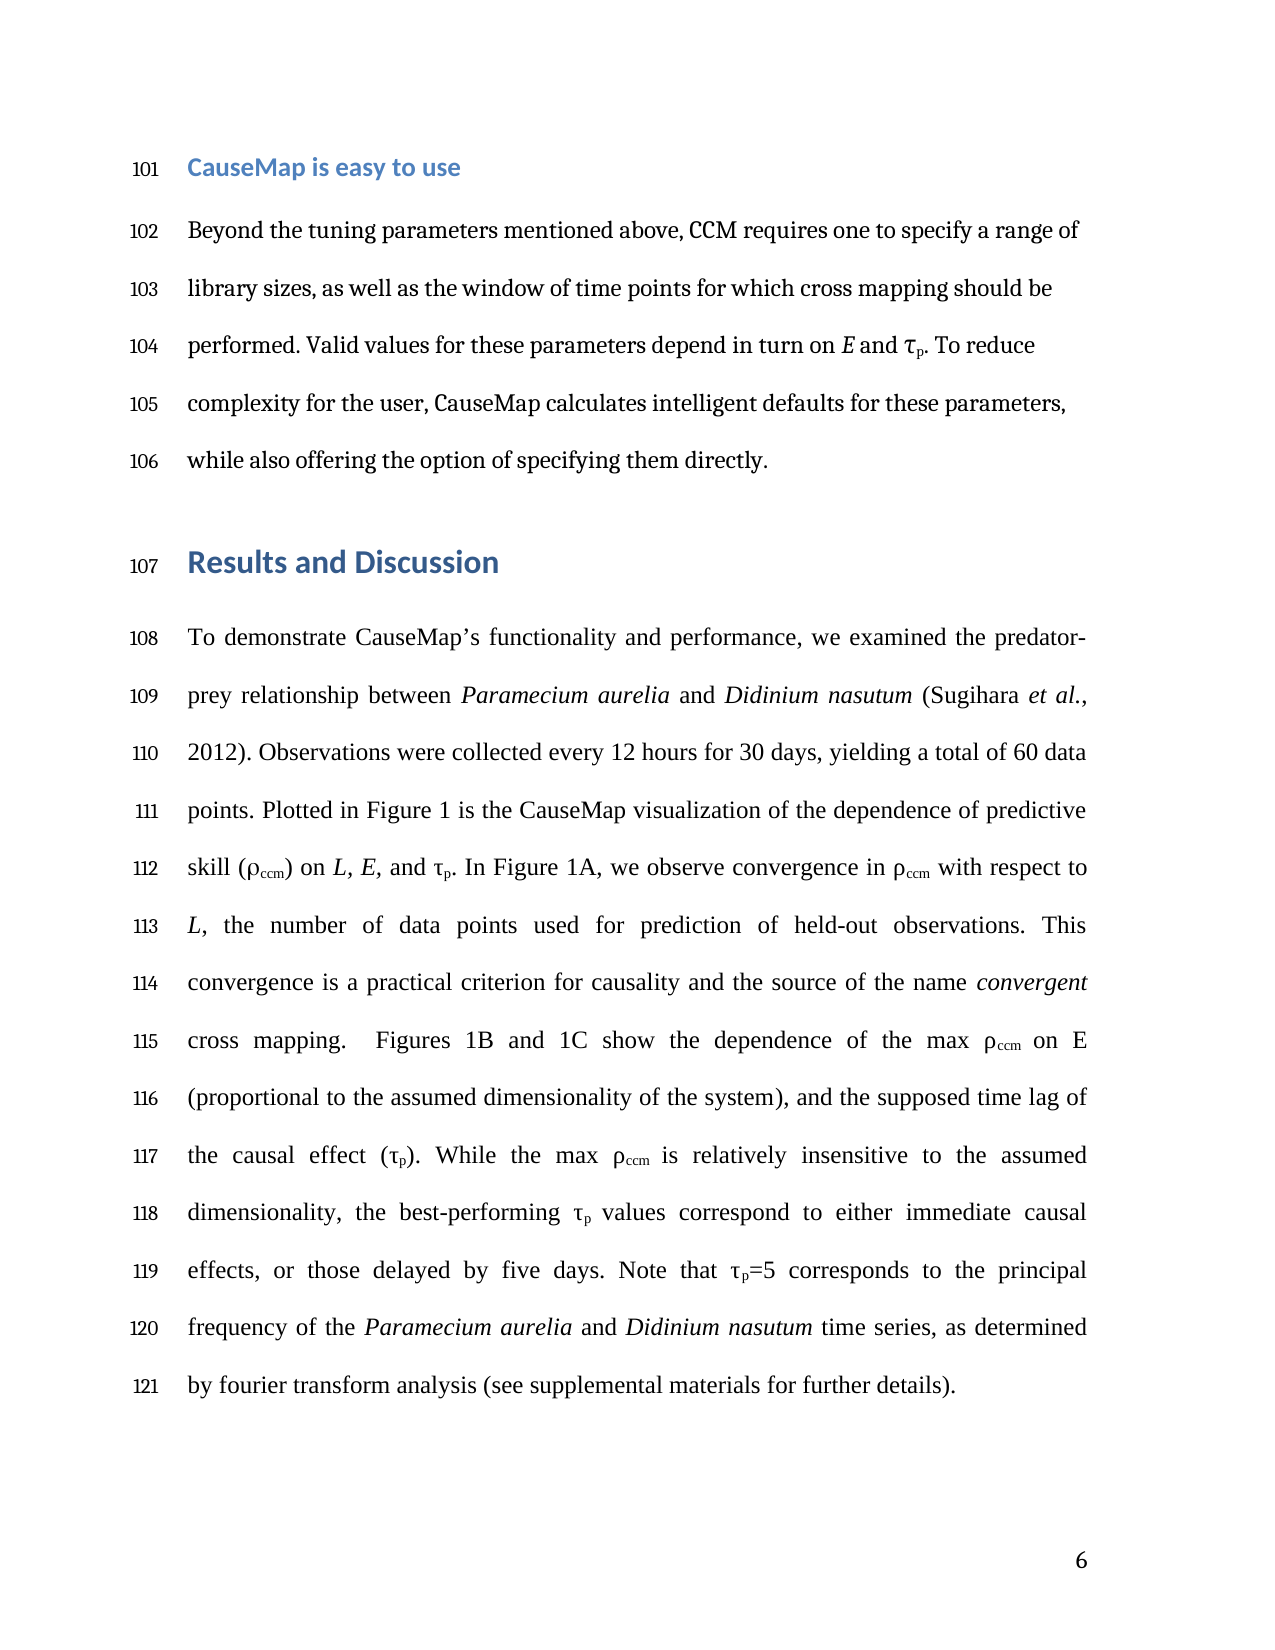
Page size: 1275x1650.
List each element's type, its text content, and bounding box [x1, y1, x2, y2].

subtitle CauseMap is easy to use [187, 150, 1087, 183]
text To demonstrate CauseMap’s functionality and performance, we examined the predator-prey relationship between Paramecium aurelia and Didinium nasutum (Sugihara et al., 2012). Observations were collected every 12 hours for 30 days, yielding a total of 60 data points. Plotted in Figure 1 is the CauseMap visualization of the dependence of predictive skill (ccm) on L, E, and τp. In Figure 1A, we observe convergence in ρccm with respect to L, the number of data points used for prediction of held-out observations. This convergence is a practical criterion for causality and the source of the name convergent cross mapping. Figures 1B and 1C show the dependence of the max ρccm on E (proportional to the assumed dimensionality of the system), and the supposed time lag of the causal effect (τp). While the max ρccm is relatively insensitive to the assumed dimensionality, the best-performing τp values correspond to either immediate causal effects, or those delayed by five days. Note that τp=5 corresponds to the principal frequency of the Paramecium aurelia and Didinium nasutum time series, as determined by fourier transform analysis (see supplemental materials for further details). [187, 622, 1087, 1399]
subtitle Results and Discussion [187, 541, 1087, 582]
text Beyond the tuning parameters mentioned above, CCM requires one to specify a range of library sizes, as well as the window of time points for which cross mapping should be performed. Valid values for these parameters depend in turn on E and τp. To reduce complexity for the user, CauseMap calculates intelligent defaults for these parameters, while also offering the option of specifying them directly. [187, 216, 1087, 475]
